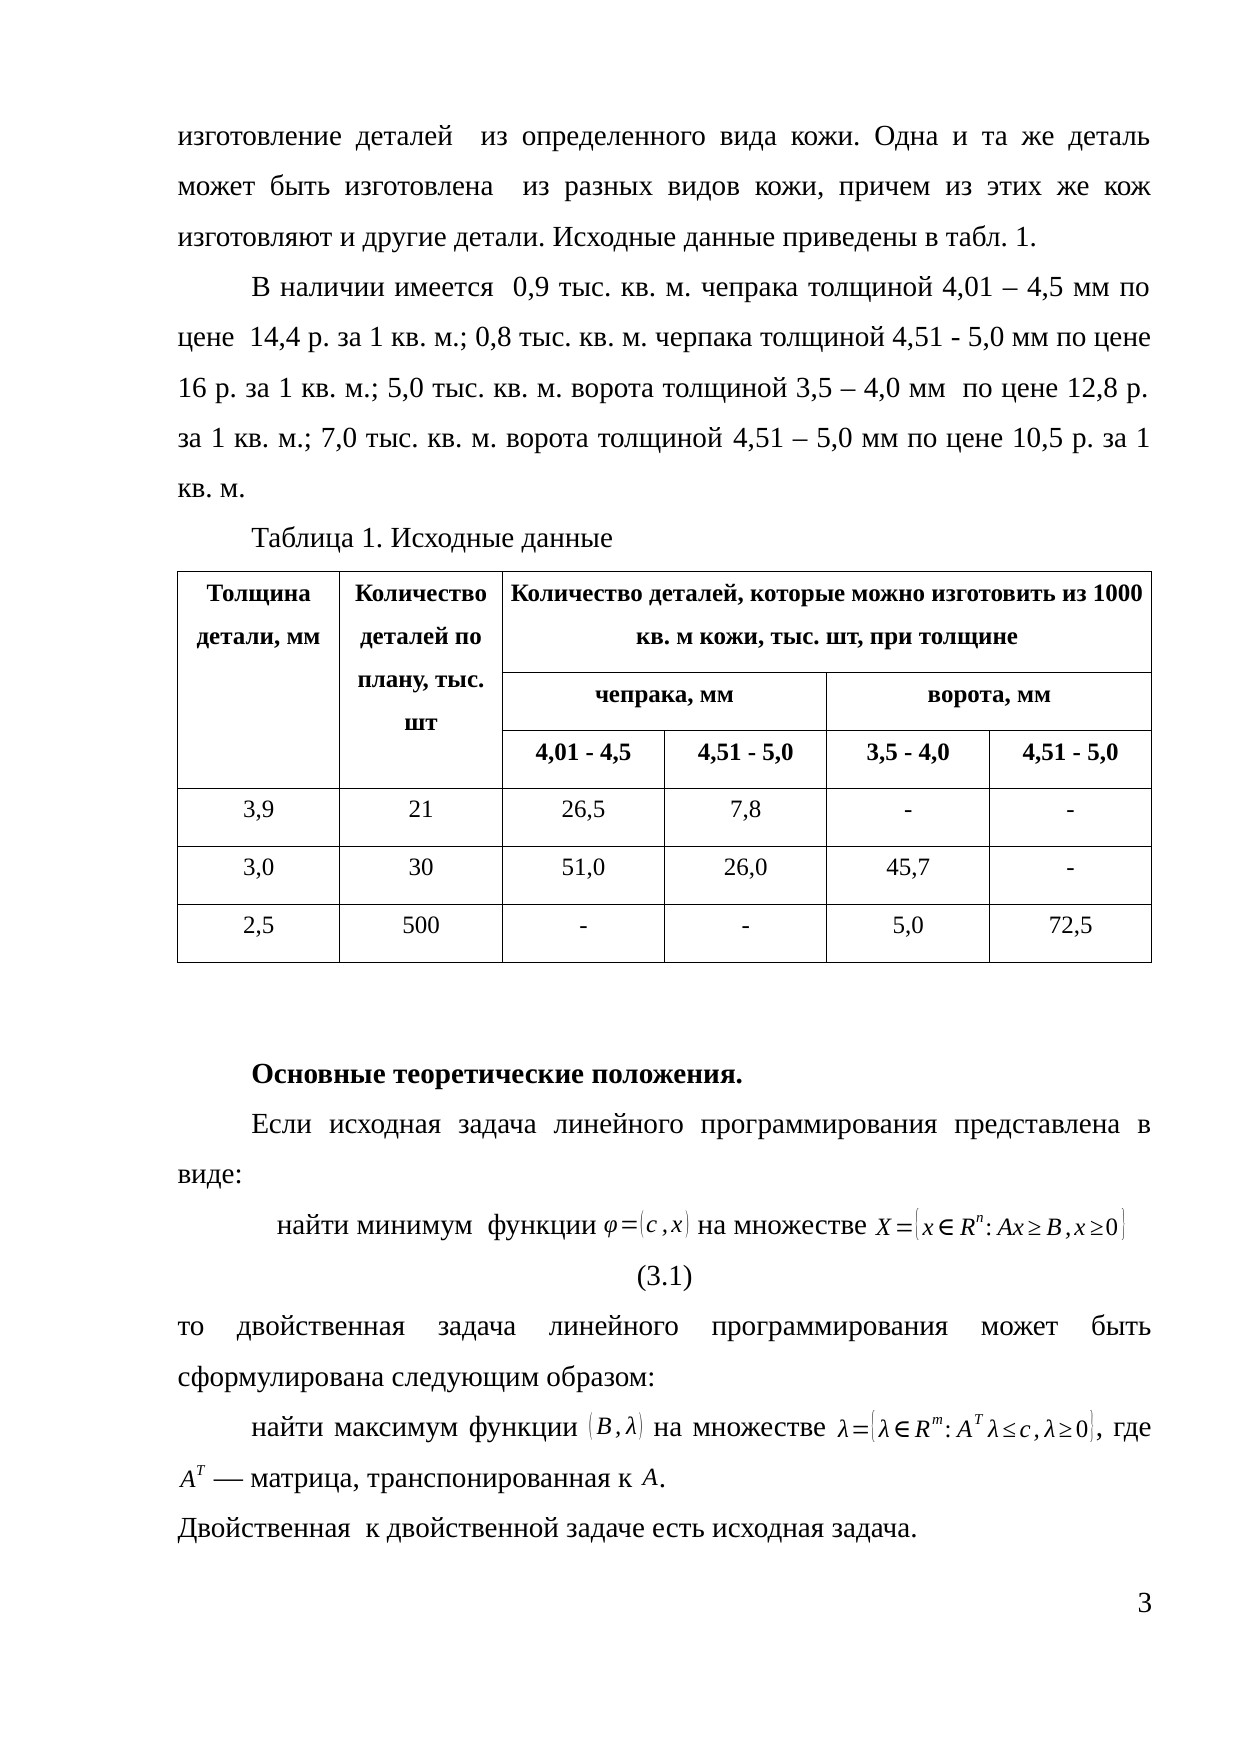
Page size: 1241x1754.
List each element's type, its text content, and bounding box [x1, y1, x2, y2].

table_cell 7,8 [665, 789, 826, 846]
table_cell 4,51 - 5,0 [990, 731, 1151, 788]
table_cell 3,9 [178, 789, 339, 846]
table_cell - [503, 905, 664, 962]
table_cell 26,5 [503, 789, 664, 846]
table_cell 4,51 - 5,0 [665, 731, 826, 788]
text Таблица 1. Исходные данные [177, 521, 1152, 554]
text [177, 118, 1152, 252]
table_cell чепрака, мм [503, 673, 826, 730]
table_cell 21 [340, 789, 502, 846]
table_cell - [990, 847, 1151, 904]
table_cell ворота, мм [827, 673, 1151, 730]
table_cell - [990, 789, 1151, 846]
text Двойственная к двойственной задаче есть исходная задача. [177, 1511, 1152, 1544]
table_cell 500 [340, 905, 502, 962]
table_cell - [665, 905, 826, 962]
text найти минимум функции на множестве (3.1) [177, 1207, 1152, 1292]
text Если исходная задача линейного программирования представлена в виде: [177, 1106, 1152, 1190]
table_cell 30 [340, 847, 502, 904]
subtitle Основные теоретические положения. [177, 1056, 1152, 1089]
table_cell 2,5 [178, 905, 339, 962]
text найти максимум функции на множестве , где — матрица, транспонированная к . [177, 1409, 1152, 1494]
table_cell 5,0 [827, 905, 989, 962]
table_cell 3,0 [178, 847, 339, 904]
table_cell 51,0 [503, 847, 664, 904]
text В наличии имеется 0,9 тыс. кв. м. чепрака толщиной 4,01 – 4,5 мм по цене 14,4 р. за 1 кв. м.; 0,8 тыс. кв. м. черпака толщиной 4,51 - 5,0 мм по цене 16 р. за 1 кв. м.; 5,0 тыс. кв. м. ворота толщиной 3,5 – 4,0 мм по цене 12,8 р. за 1 кв. м.; 7,0 тыс. кв. м. ворота толщиной 4,51 – 5,0 мм по цене 10,5 р. за 1 кв. м. [177, 269, 1152, 504]
table_cell 72,5 [990, 905, 1151, 962]
text то двойственная задача линейного программирования может быть сформулирована следующим образом: [177, 1308, 1152, 1392]
table_cell 45,7 [827, 847, 989, 904]
table_header Количество деталей, которые можно изготовить из 1000 кв. м кожи, тыс. шт, при толщине [503, 572, 1151, 672]
table_header Толщина детали, мм [178, 572, 339, 788]
table_cell 26,0 [665, 847, 826, 904]
table_cell - [827, 789, 989, 846]
table_cell 4,01 - 4,5 [503, 731, 664, 788]
table_header Количество деталей по плану, тыс. шт [340, 572, 502, 788]
table_cell 3,5 - 4,0 [827, 731, 989, 788]
